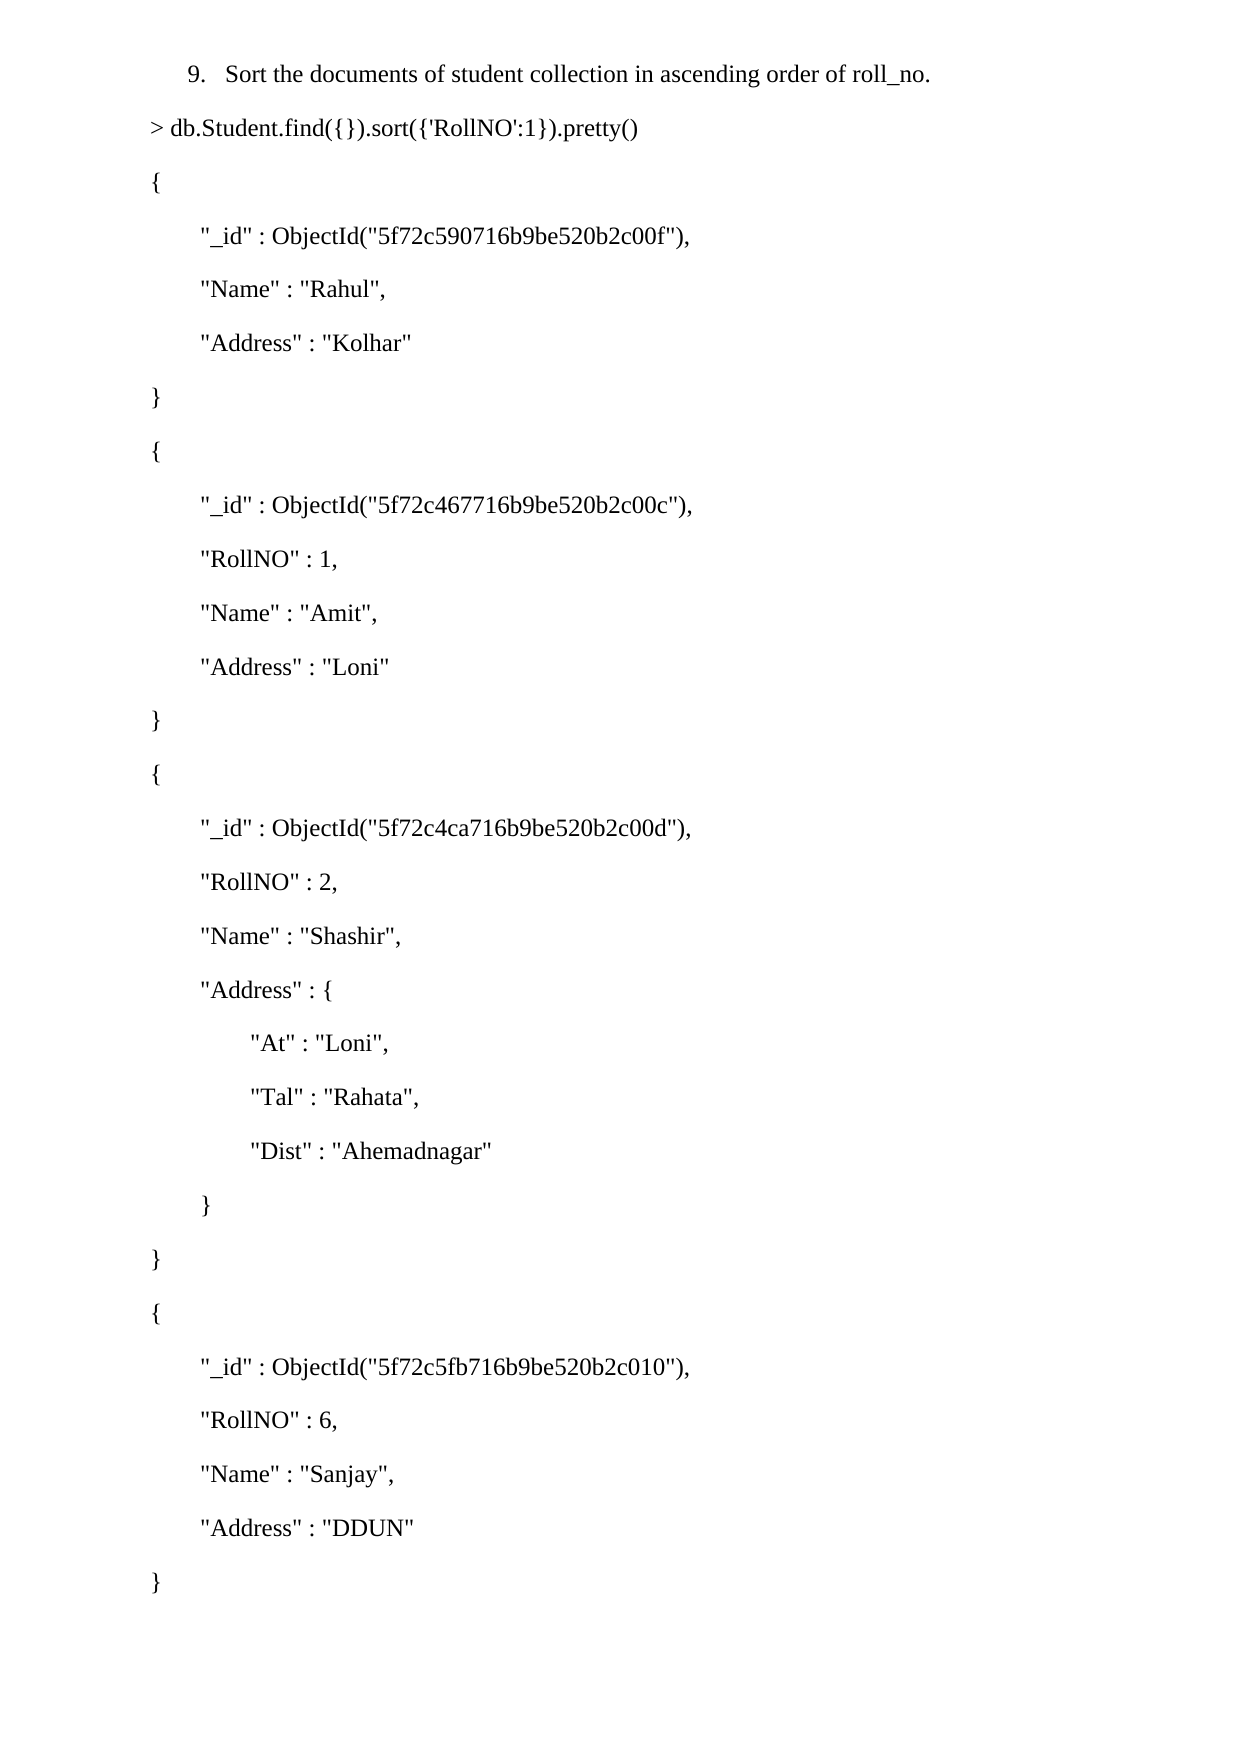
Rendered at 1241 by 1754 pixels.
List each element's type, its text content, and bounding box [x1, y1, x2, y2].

text "Name" : "Shashir", [150, 921, 1090, 949]
text > db.Student.find({}).sort({'RollNO':1}).pretty() [150, 113, 1090, 142]
text "Address" : { [150, 975, 1090, 1003]
text } [150, 1567, 1090, 1596]
text "Address" : "Kolhar" [150, 328, 1090, 357]
text "_id" : ObjectId("5f72c4ca716b9be520b2c00d"), [150, 813, 1090, 842]
text } [150, 1190, 1090, 1219]
list Sort the documents of student collection in ascending order of roll_no. [187, 59, 1090, 88]
text "Name" : "Sanjay", [150, 1459, 1090, 1488]
text "Name" : "Amit", [150, 598, 1090, 626]
text "At" : "Loni", [150, 1028, 1090, 1057]
text "RollNO" : 1, [150, 544, 1090, 573]
text "Name" : "Rahul", [150, 274, 1090, 303]
text } [150, 1244, 1090, 1273]
text "_id" : ObjectId("5f72c590716b9be520b2c00f"), [150, 221, 1090, 249]
text "Address" : "Loni" [150, 652, 1090, 680]
text { [150, 1298, 1090, 1327]
text } [150, 705, 1090, 734]
text "_id" : ObjectId("5f72c467716b9be520b2c00c"), [150, 490, 1090, 519]
text "_id" : ObjectId("5f72c5fb716b9be520b2c010"), [150, 1352, 1090, 1380]
text "RollNO" : 2, [150, 867, 1090, 896]
text "RollNO" : 6, [150, 1406, 1090, 1434]
text "Tal" : "Rahata", [150, 1082, 1090, 1111]
text { [150, 436, 1090, 465]
text "Address" : "DDUN" [150, 1513, 1090, 1542]
text } [150, 382, 1090, 411]
text { [150, 759, 1090, 788]
text { [150, 167, 1090, 196]
text "Dist" : "Ahemadnagar" [150, 1136, 1090, 1165]
